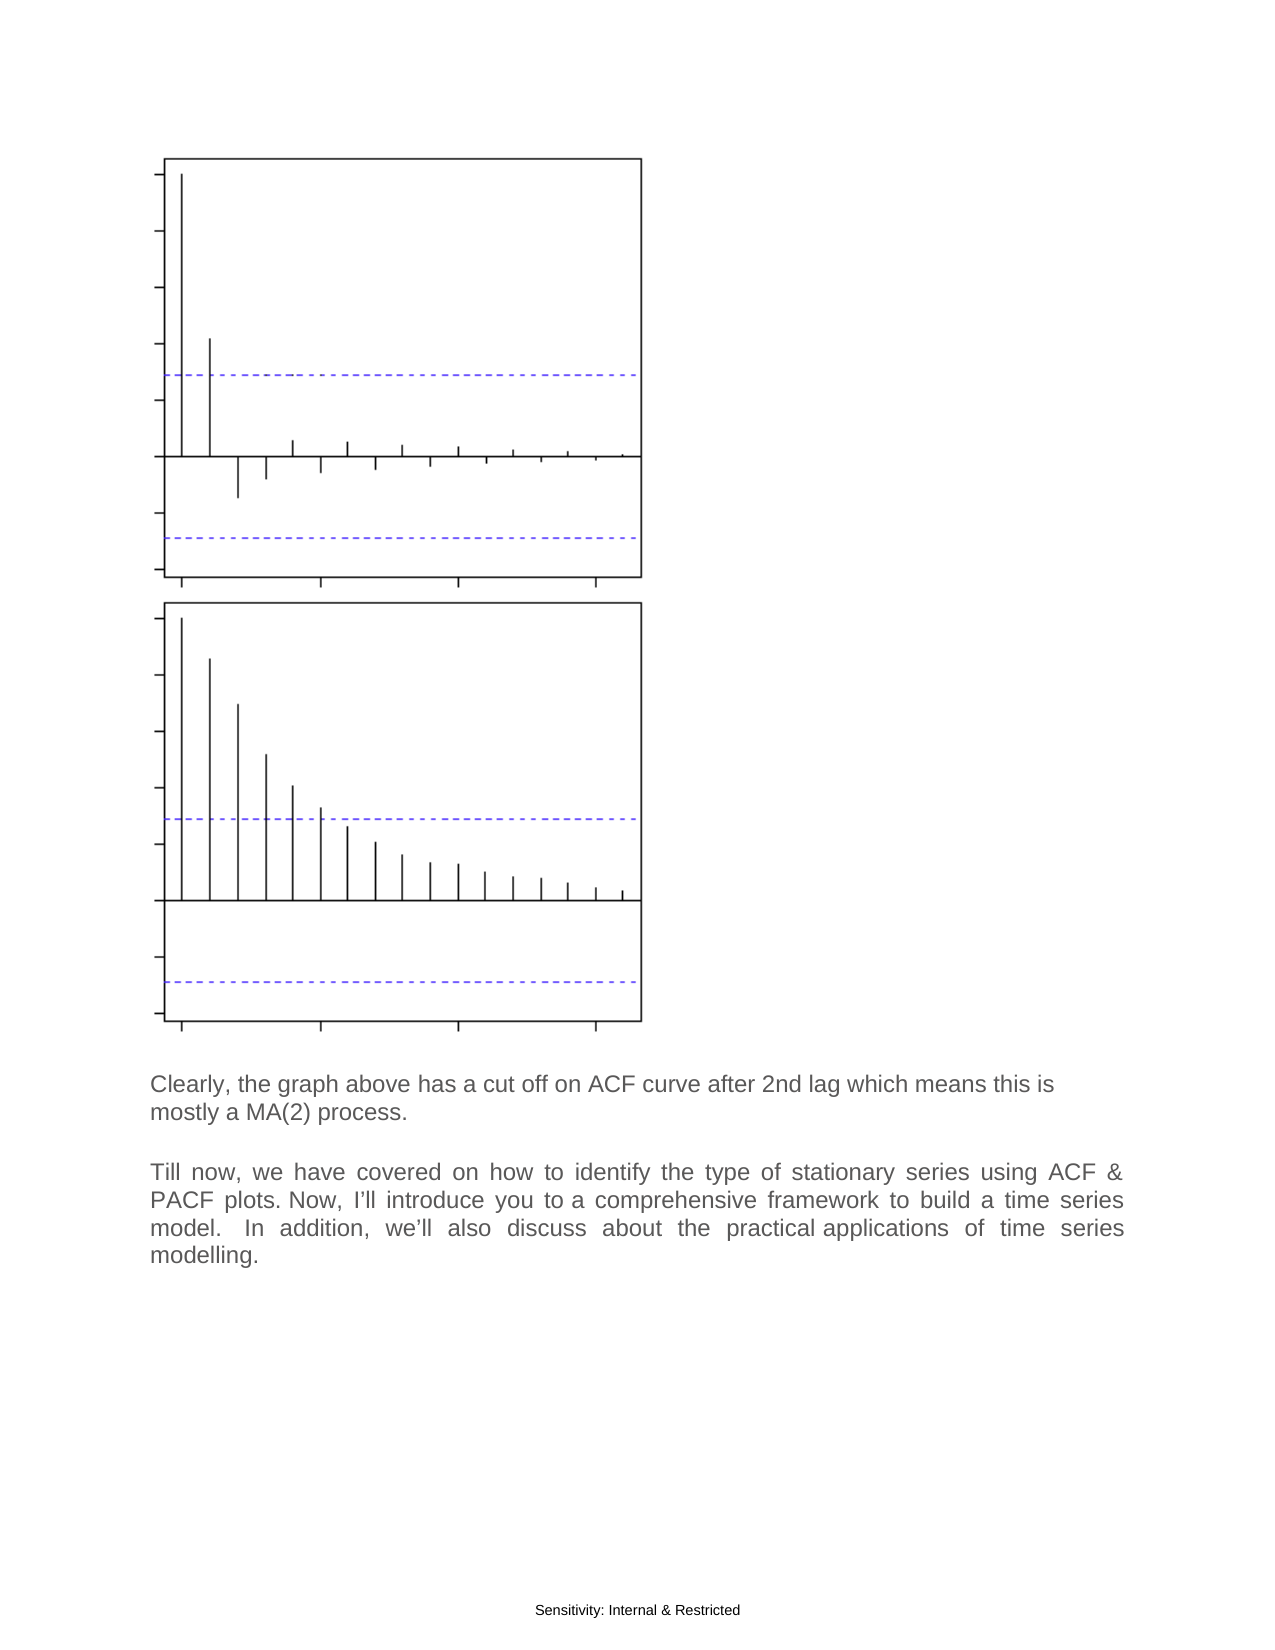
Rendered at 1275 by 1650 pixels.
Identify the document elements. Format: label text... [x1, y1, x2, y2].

picture [150, 150, 647, 1038]
text Clearly, the graph above has a cut off on ACF curve after 2nd lag which means this is mostly a MA(2) process. [150, 1070, 1125, 1126]
text Till now, we have covered on how to identify the type of stationary series using ACF & PACF plots. Now, I’ll introduce you to a comprehensive framework to build a time series model. In addition, we’ll also discuss about the practical applications of time series modelling. [150, 1158, 1125, 1269]
